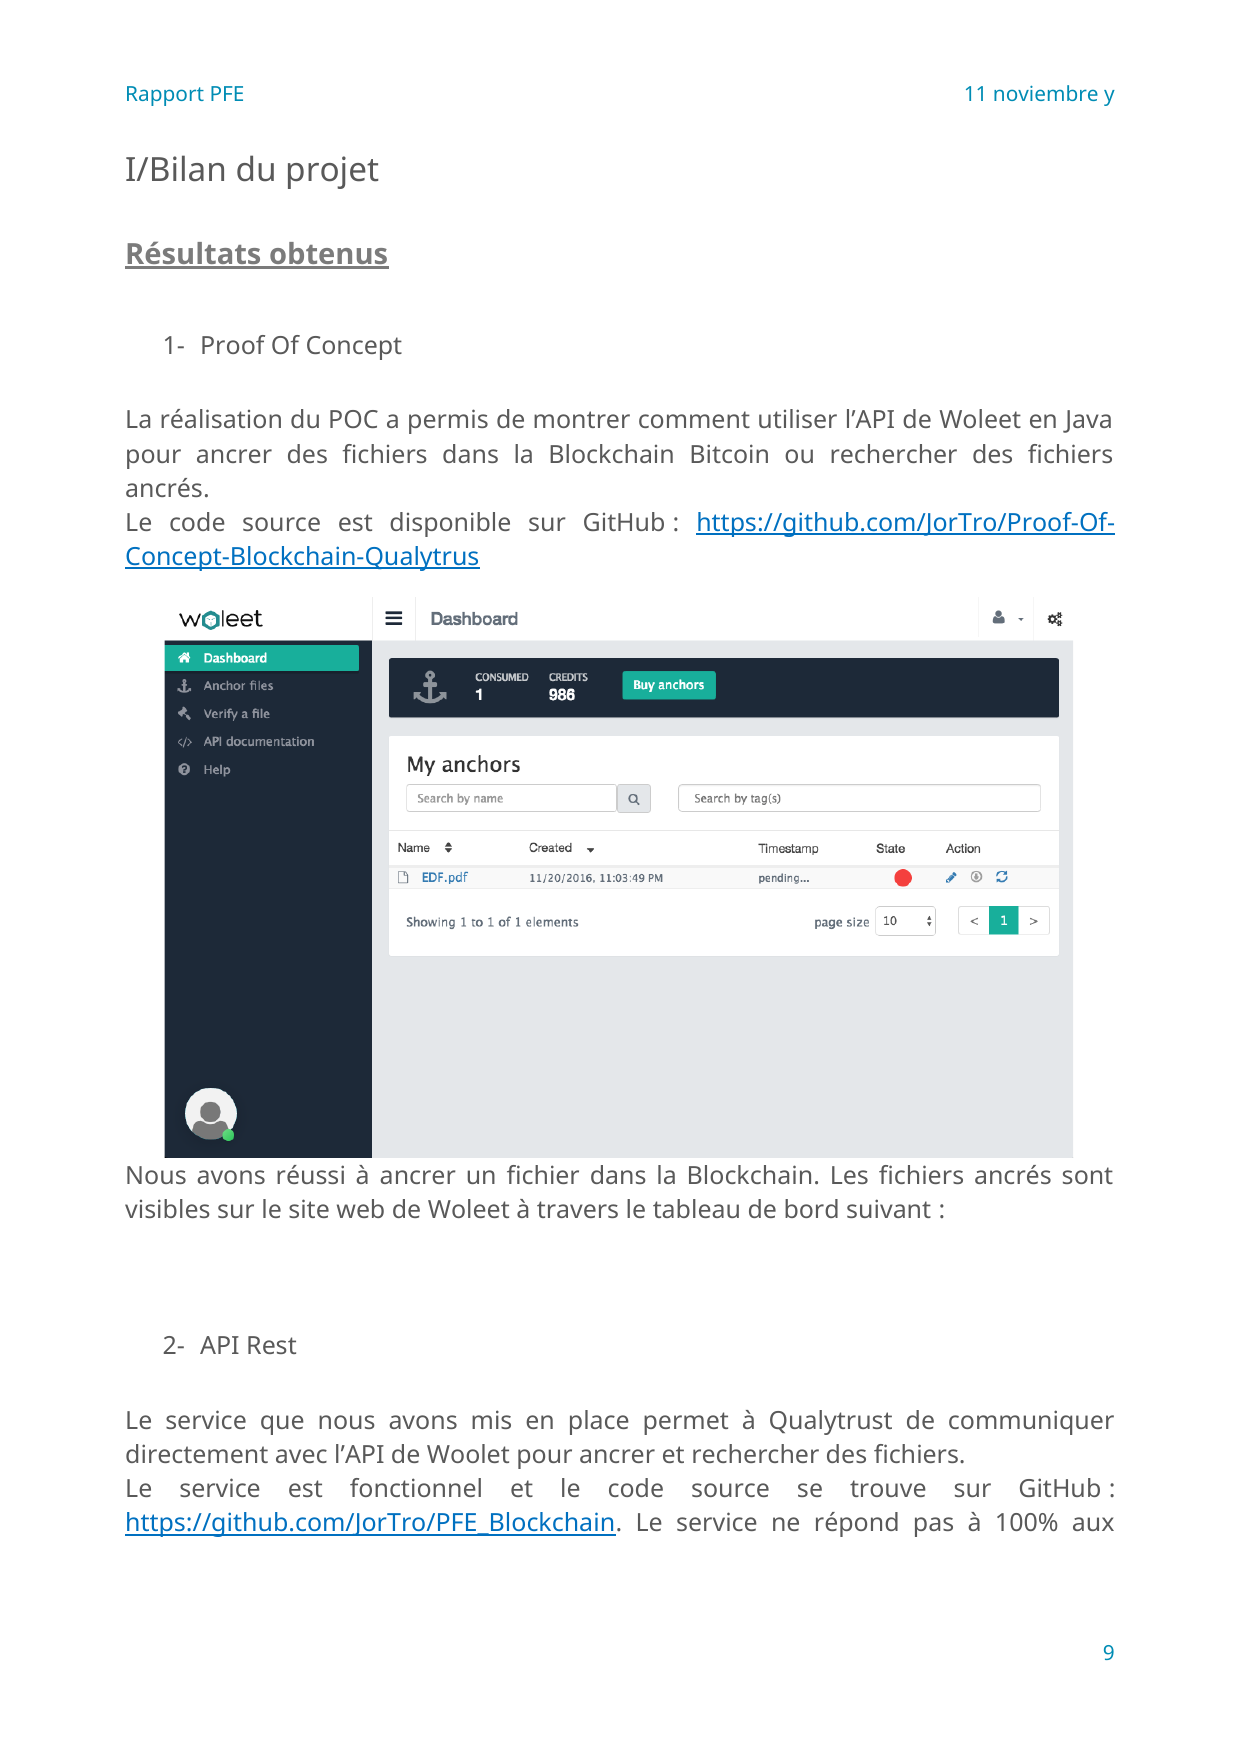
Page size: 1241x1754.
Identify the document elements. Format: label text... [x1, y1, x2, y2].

list Proof Of Concept [162, 327, 1115, 361]
subtitle Résultats obtenus [125, 233, 1115, 273]
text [125, 1471, 1115, 1539]
picture [164, 597, 1074, 1158]
text I/Bilan du projet [125, 146, 1115, 191]
text La réalisation du POC a permis de montrer comment utiliser l’API de Woleet en Java pour ancrer des fichiers dans la Blockchain Bitcoin ou rechercher des fichiers ancrés. [125, 402, 1115, 504]
text Le code source est disponible sur GitHub : https://github.com/JorTro/Proof-Of-Concept-Blockchain-Qualytrus [125, 504, 1115, 572]
text Le service que nous avons mis en place permet à Qualytrust de communiquer directement avec l’API de Woolet pour ancrer et rechercher des fichiers. [125, 1403, 1115, 1471]
list API Rest [162, 1328, 1115, 1362]
